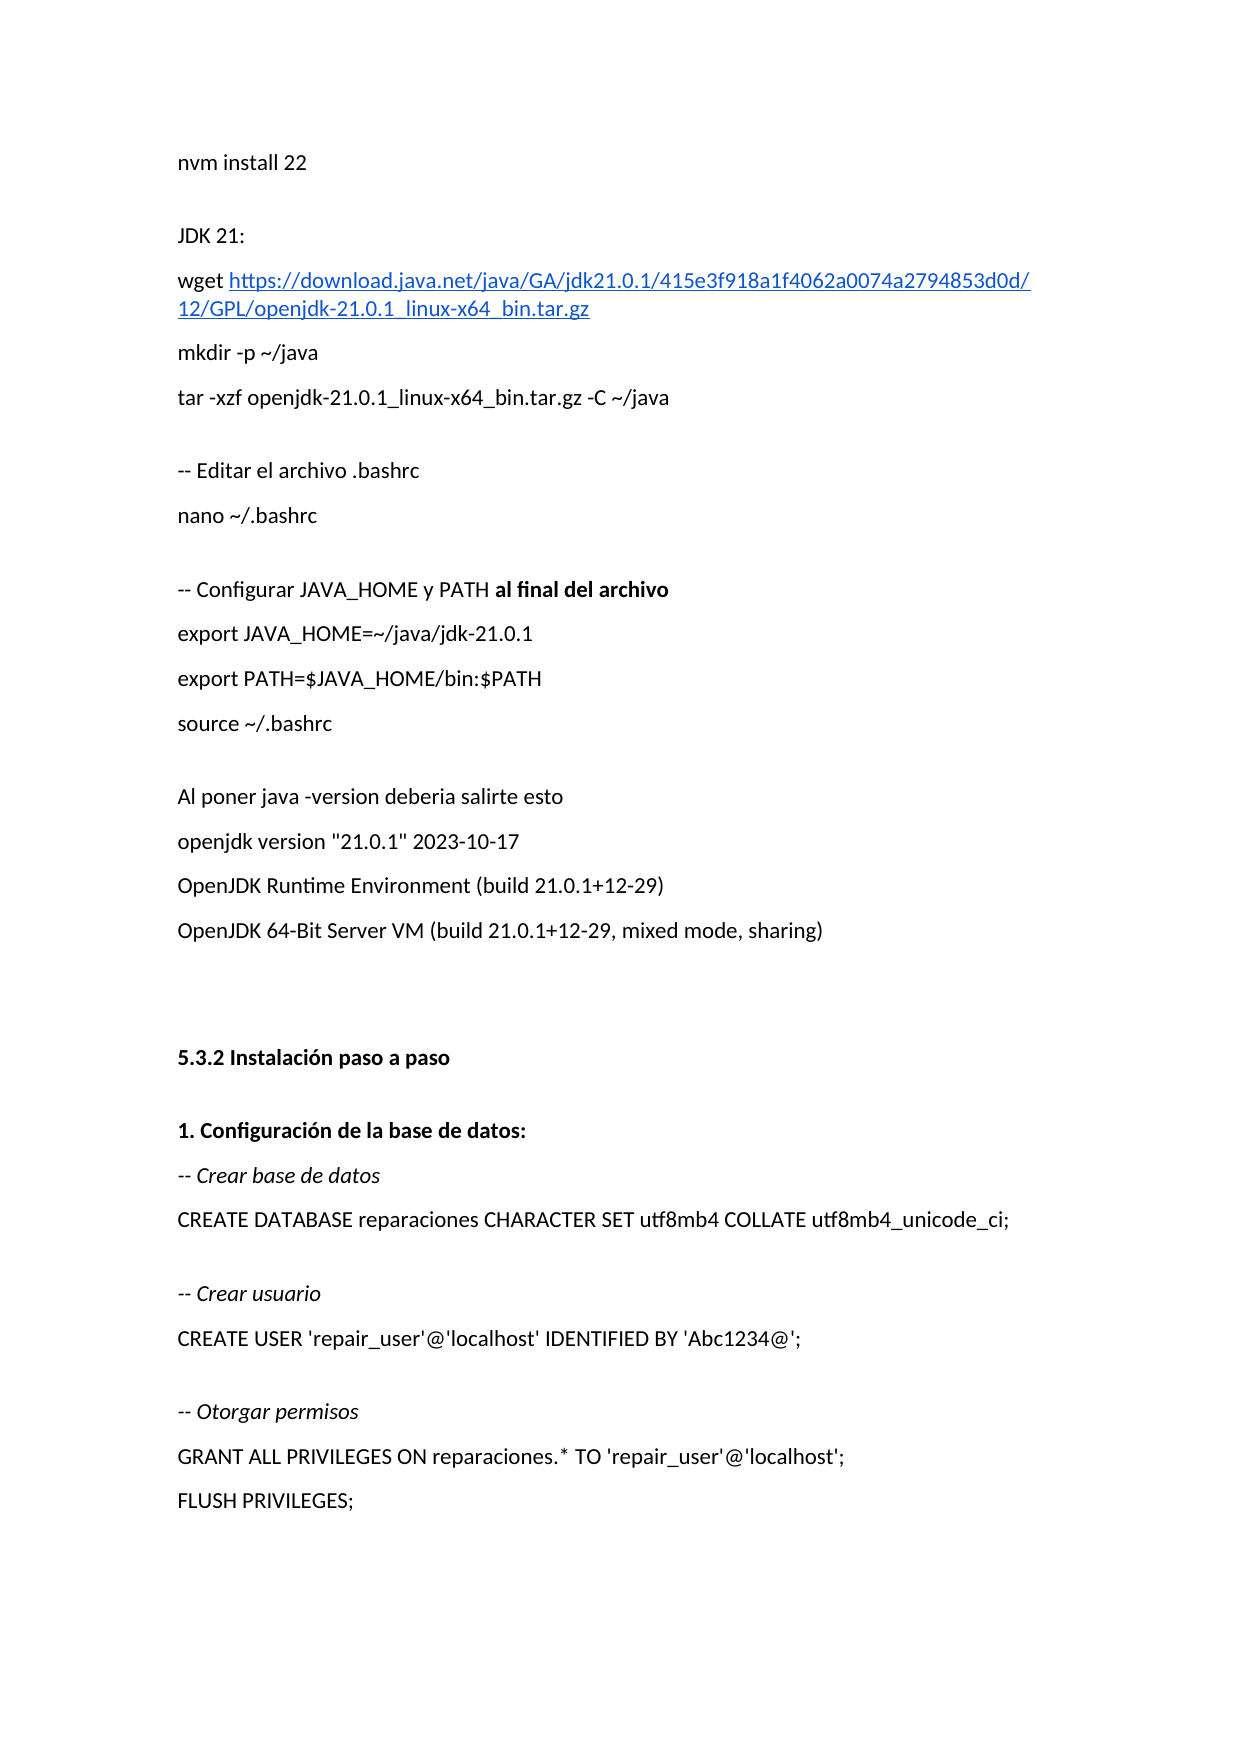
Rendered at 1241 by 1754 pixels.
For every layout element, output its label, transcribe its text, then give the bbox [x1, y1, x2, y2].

text mkdir -p ~/java [177, 338, 1063, 366]
text GRANT ALL PRIVILEGES ON reparaciones.* TO 'repair_user'@'localhost'; [177, 1442, 1063, 1470]
text -- Crear base de datos [177, 1161, 1063, 1189]
text export PATH=$JAVA_HOME/bin:$PATH [177, 664, 1063, 692]
text Al poner java -version deberia salirte esto [177, 782, 1063, 810]
text -- Crear usuario [177, 1279, 1063, 1307]
text 1. Configuración de la base de datos: [177, 1116, 1063, 1144]
text wget https://download.java.net/java/GA/jdk21.0.1/415e3f918a1f4062a0074a2794853d0d/12/GPL/openjdk-21.0.1_linux-x64_bin.tar.gz [177, 266, 1063, 322]
text CREATE DATABASE reparaciones CHARACTER SET utf8mb4 COLLATE utf8mb4_unicode_ci; [177, 1206, 1063, 1233]
text -- Configurar JAVA_HOME y PATH al final del archivo [177, 575, 1063, 603]
text OpenJDK 64-Bit Server VM (build 21.0.1+12-29, mixed mode, sharing) [177, 916, 1063, 944]
text CREATE USER 'repair_user'@'localhost' IDENTIFIED BY 'Abc1234@'; [177, 1324, 1063, 1352]
text tar -xzf openjdk-21.0.1_linux-x64_bin.tar.gz -C ~/java [177, 383, 1063, 411]
text -- Otorgar permisos [177, 1397, 1063, 1425]
text nano ~/.bashrc [177, 501, 1063, 529]
text source ~/.bashrc [177, 709, 1063, 737]
text JDK 21: [177, 221, 1063, 249]
text export JAVA_HOME=~/java/jdk-21.0.1 [177, 619, 1063, 647]
text 5.3.2 Instalación paso a paso [177, 1043, 1063, 1071]
text FLUSH PRIVILEGES; [177, 1486, 1063, 1514]
text OpenJDK Runtime Environment (build 21.0.1+12-29) [177, 872, 1063, 899]
text -- Editar el archivo .bashrc [177, 457, 1063, 484]
text openjdk version "21.0.1" 2023-10-17 [177, 827, 1063, 855]
text nvm install 22 [177, 148, 1063, 176]
